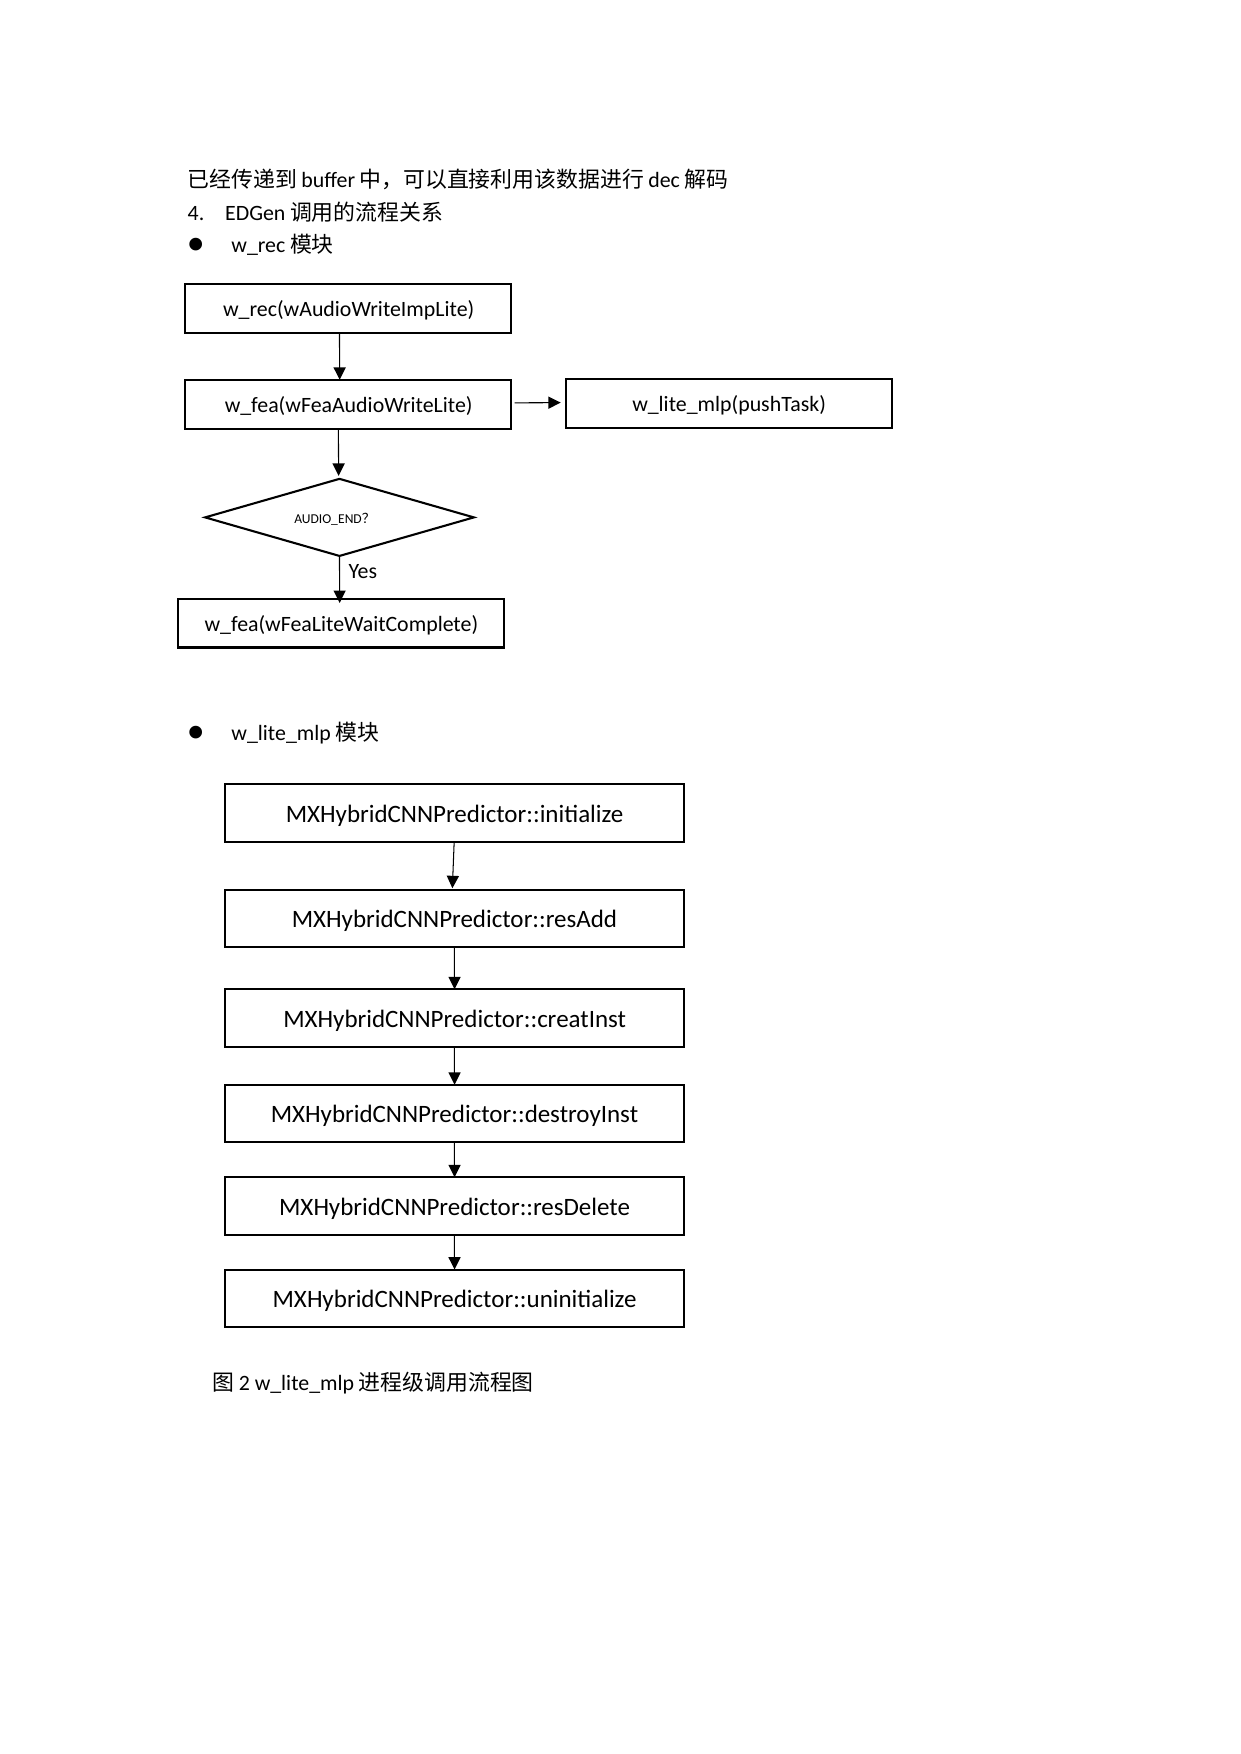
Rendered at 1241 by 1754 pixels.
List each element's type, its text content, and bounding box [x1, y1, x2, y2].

text 图2 w_lite_mlp进程级调用流程图 [187, 1364, 1053, 1397]
list w_lite_mlp模块 [187, 714, 1053, 747]
list EDGen调用的流程关系 [187, 194, 1053, 227]
list w_rec模块 [187, 227, 1053, 259]
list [187, 162, 1053, 194]
